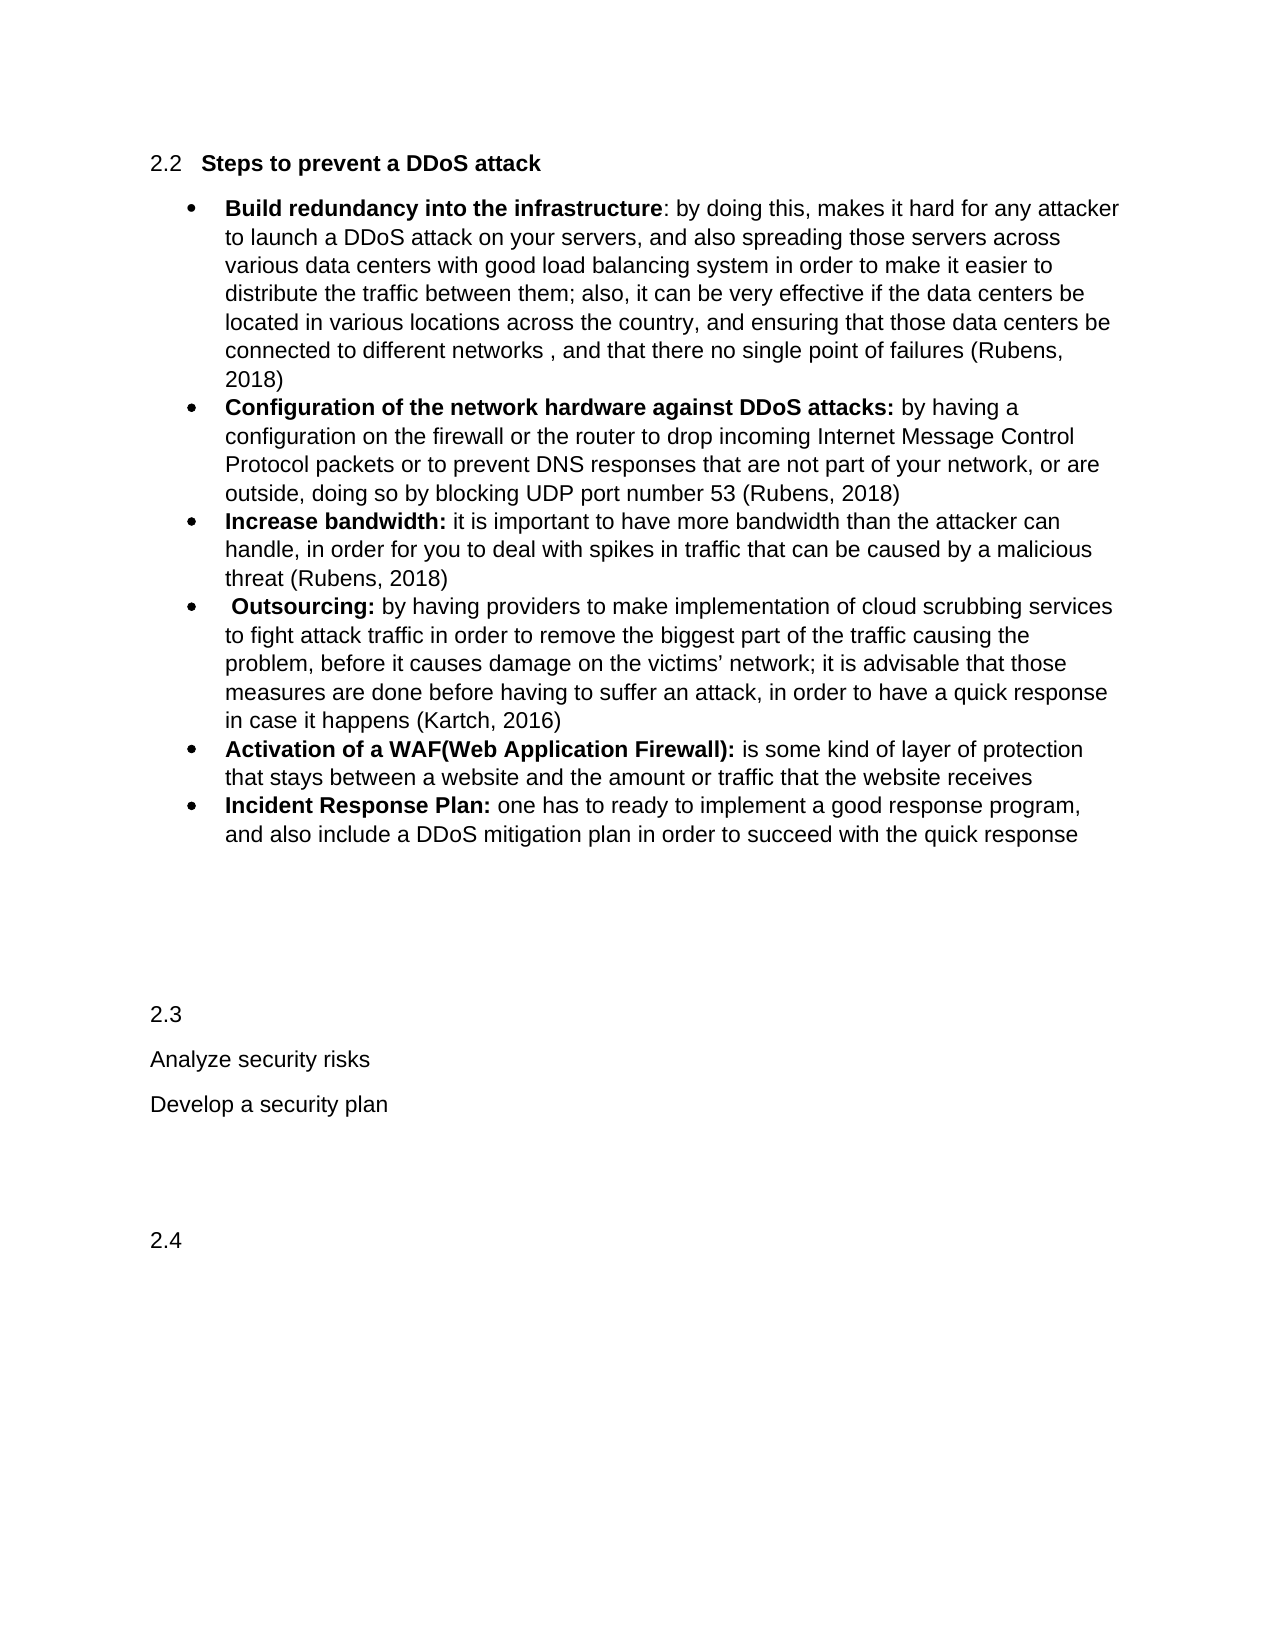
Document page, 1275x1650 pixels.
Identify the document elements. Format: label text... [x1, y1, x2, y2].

list Configuration of the network hardware against DDoS attacks: by having a configuration on the firewall or the router to drop incoming Internet Message Control Protocol packets or to prevent DNS responses that are not part of your network, or are outside, doing so by blocking UDP port number 53 [187, 394, 1125, 506]
text Analyze security risks [150, 1046, 1125, 1073]
list Incident Response Plan: one has to ready to implement a good response program, and also include a DDoS mitigation plan in order to succeed with the quick response [187, 792, 1125, 847]
text 2.3 [150, 1001, 1125, 1028]
list Activation of a WAF(Web Application Firewall): is some kind of layer of protection that stays between a website and the amount or traffic that the website receives [187, 736, 1125, 790]
text 2.2 Steps to prevent a DDoS attack [150, 150, 1125, 176]
text Develop a security plan [150, 1091, 1125, 1118]
text 2.4 [150, 1227, 1125, 1253]
list Increase bandwidth: it is important to have more bandwidth than the attacker can handle, in order for you to deal with spikes in traffic that can be caused by a malicious threat [187, 508, 1125, 591]
list Outsourcing: by having providers to make implementation of cloud scrubbing services to fight attack traffic in order to remove the biggest part of the traffic causing the problem, before it causes damage on the victims’ network; it is advisable that those measures are done before having to suffer an attack, in order to have a quick response in case it happens [187, 593, 1125, 733]
list Build redundancy into the infrastructure: by doing this, makes it hard for any attacker to launch a DDoS attack on your servers, and also spreading those servers across various data centers with good load balancing system in order to make it easier to distribute the traffic between them; also, it can be very effective if the data centers be located in various locations across the country, and ensuring that those data centers be connected to different networks , and that there no single point of failures [187, 195, 1125, 392]
